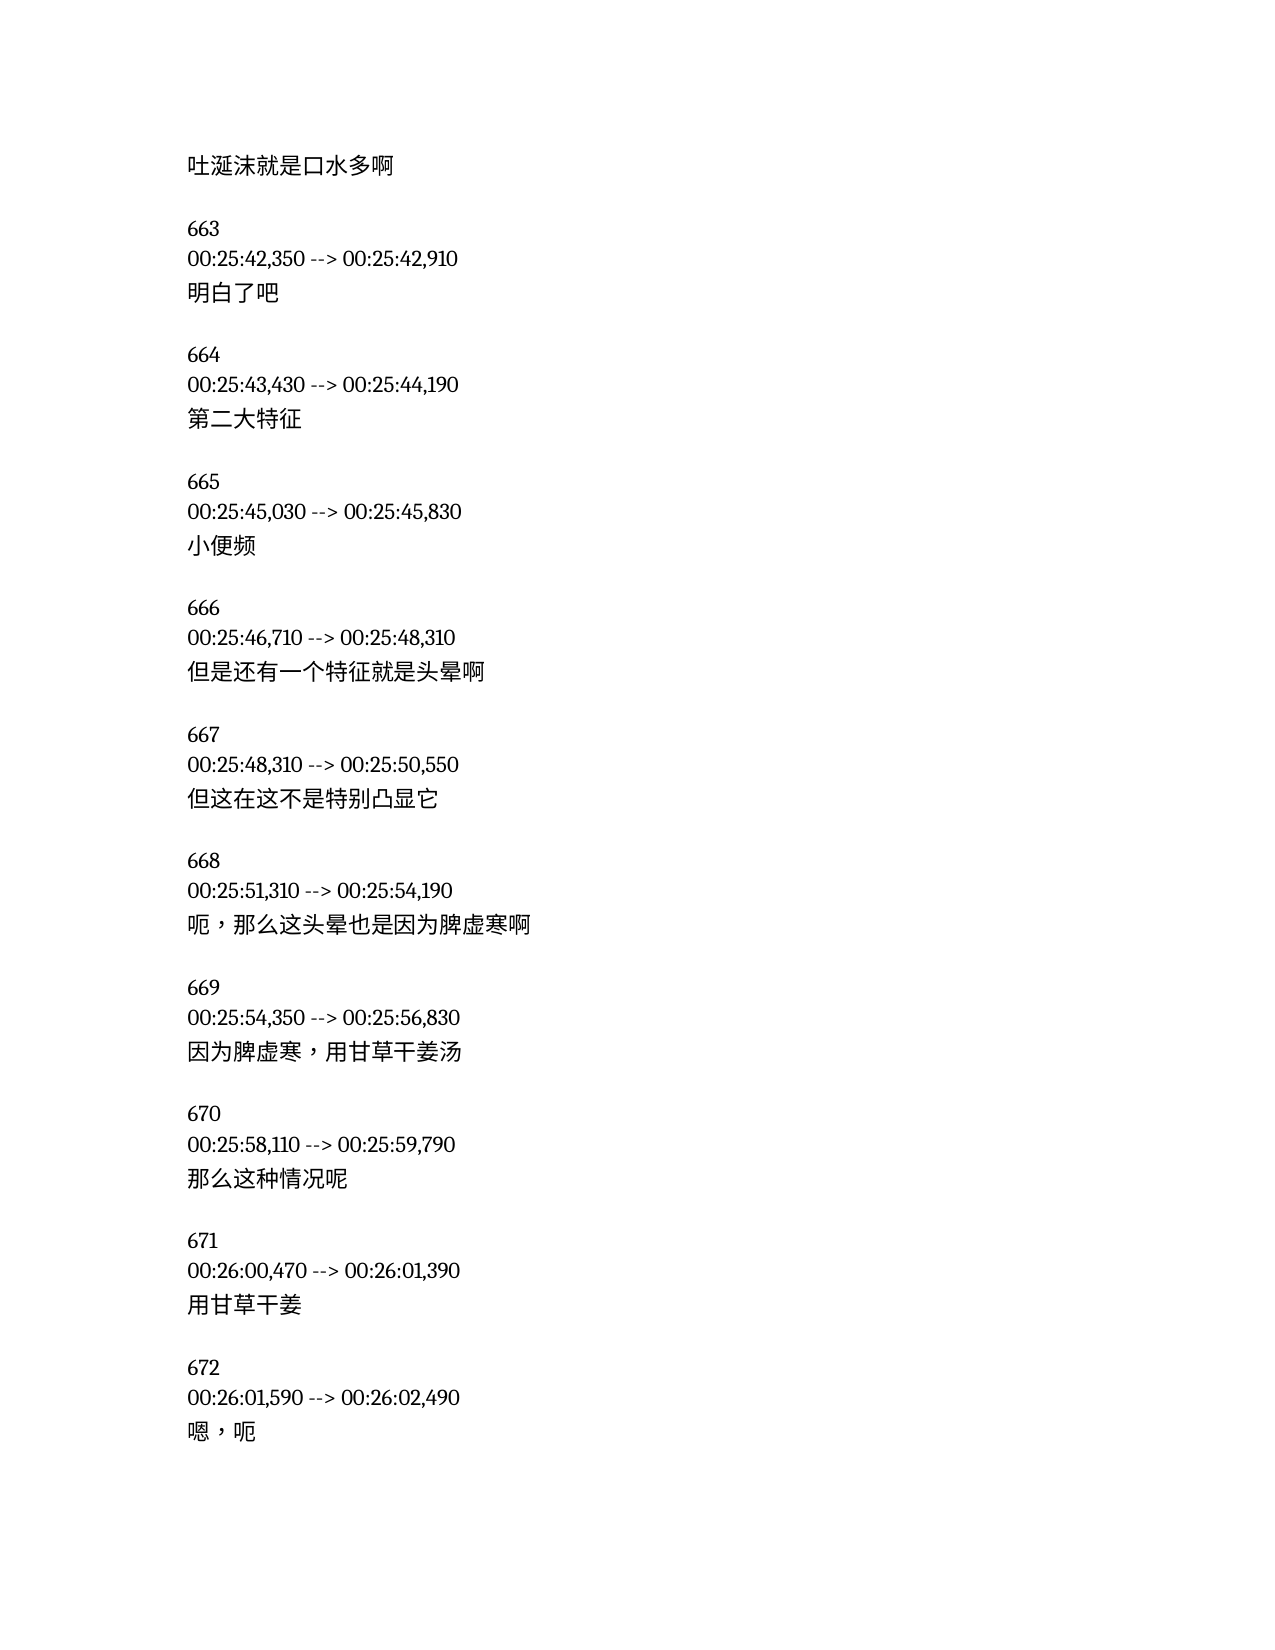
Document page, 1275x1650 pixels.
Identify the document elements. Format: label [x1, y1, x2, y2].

text [187, 150, 1087, 1477]
